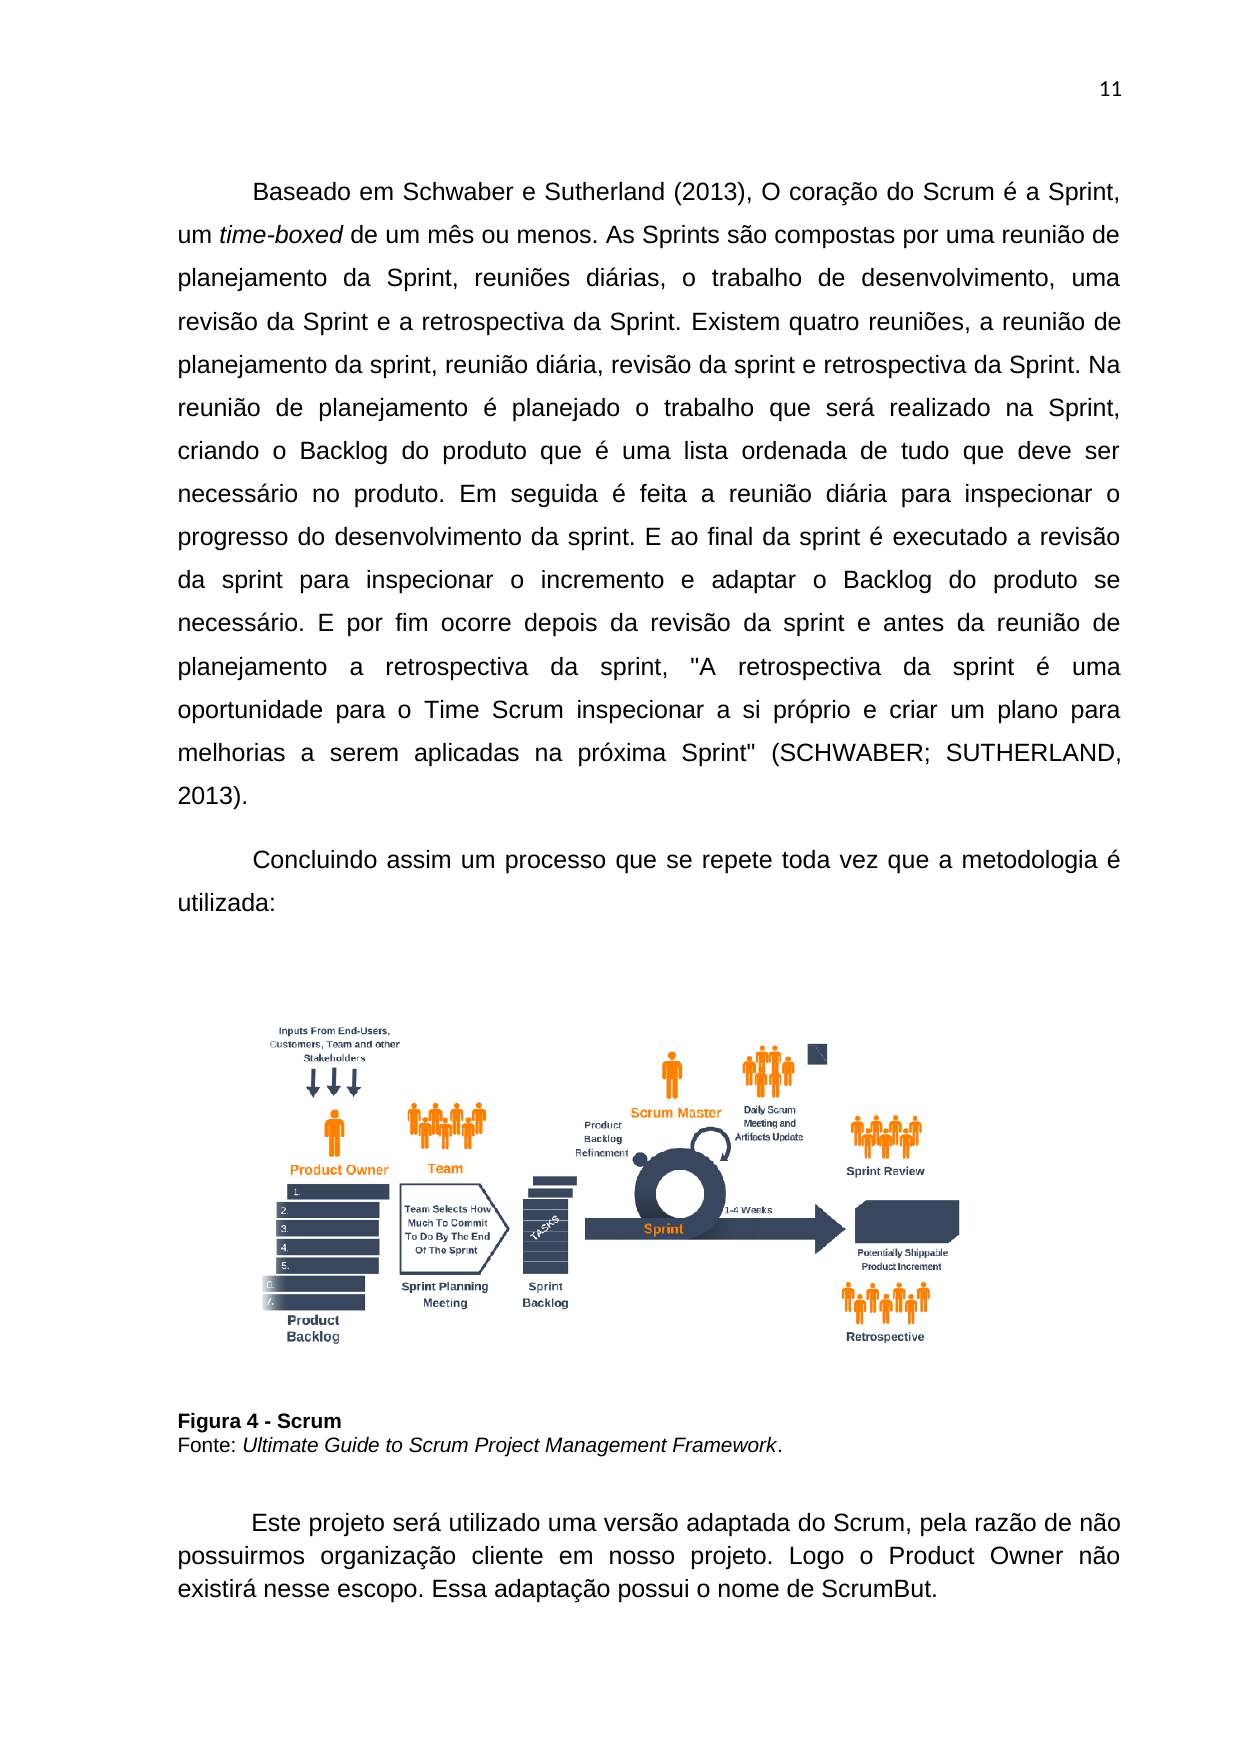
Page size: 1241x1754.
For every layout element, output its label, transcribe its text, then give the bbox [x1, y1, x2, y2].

picture [282, 981, 973, 1345]
text Figura 4 - Scrum [177, 1409, 1122, 1433]
text Baseado em Schwaber e Sutherland (2013), O coração do Scrum é a Sprint, um time-boxed de um mês ou menos. As Sprints são compostas por uma reunião de planejamento da Sprint, reuniões diárias, o trabalho de desenvolvimento, uma revisão da Sprint e a retrospectiva da Sprint. Existem quatro reuniões, a reunião de planejamento da sprint, reunião diária, revisão da sprint e retrospectiva da Sprint. Na reunião de planejamento é planejado o trabalho que será realizado na Sprint, criando o Backlog do produto que é uma lista ordenada de tudo que deve ser necessário no produto. Em seguida é feita a reunião diária para inspecionar o progresso do desenvolvimento da sprint. E ao final da sprint é executado a revisão da sprint para inspecionar o incremento e adaptar o Backlog do produto se necessário. E por fim ocorre depois da revisão da sprint e antes da reunião de planejamento a retrospectiva da sprint, "A retrospectiva da sprint é uma oportunidade para o Time Scrum inspecionar a si próprio e criar um plano para melhorias a serem aplicadas na próxima Sprint" (SCHWABER; SUTHERLAND, 2013). [177, 177, 1122, 810]
text Concluindo assim um processo que se repete toda vez que a metodologia é utilizada: [177, 845, 1122, 917]
text Fonte: Ultimate Guide to Scrum Project Management Framework. [177, 1433, 1122, 1457]
text Este projeto será utilizado uma versão adaptada do Scrum, pela razão de não possuirmos organização cliente em nosso projeto. Logo o Product Owner não existirá nesse escopo. Essa adaptação possui o nome de ScrumBut. [177, 1508, 1122, 1602]
